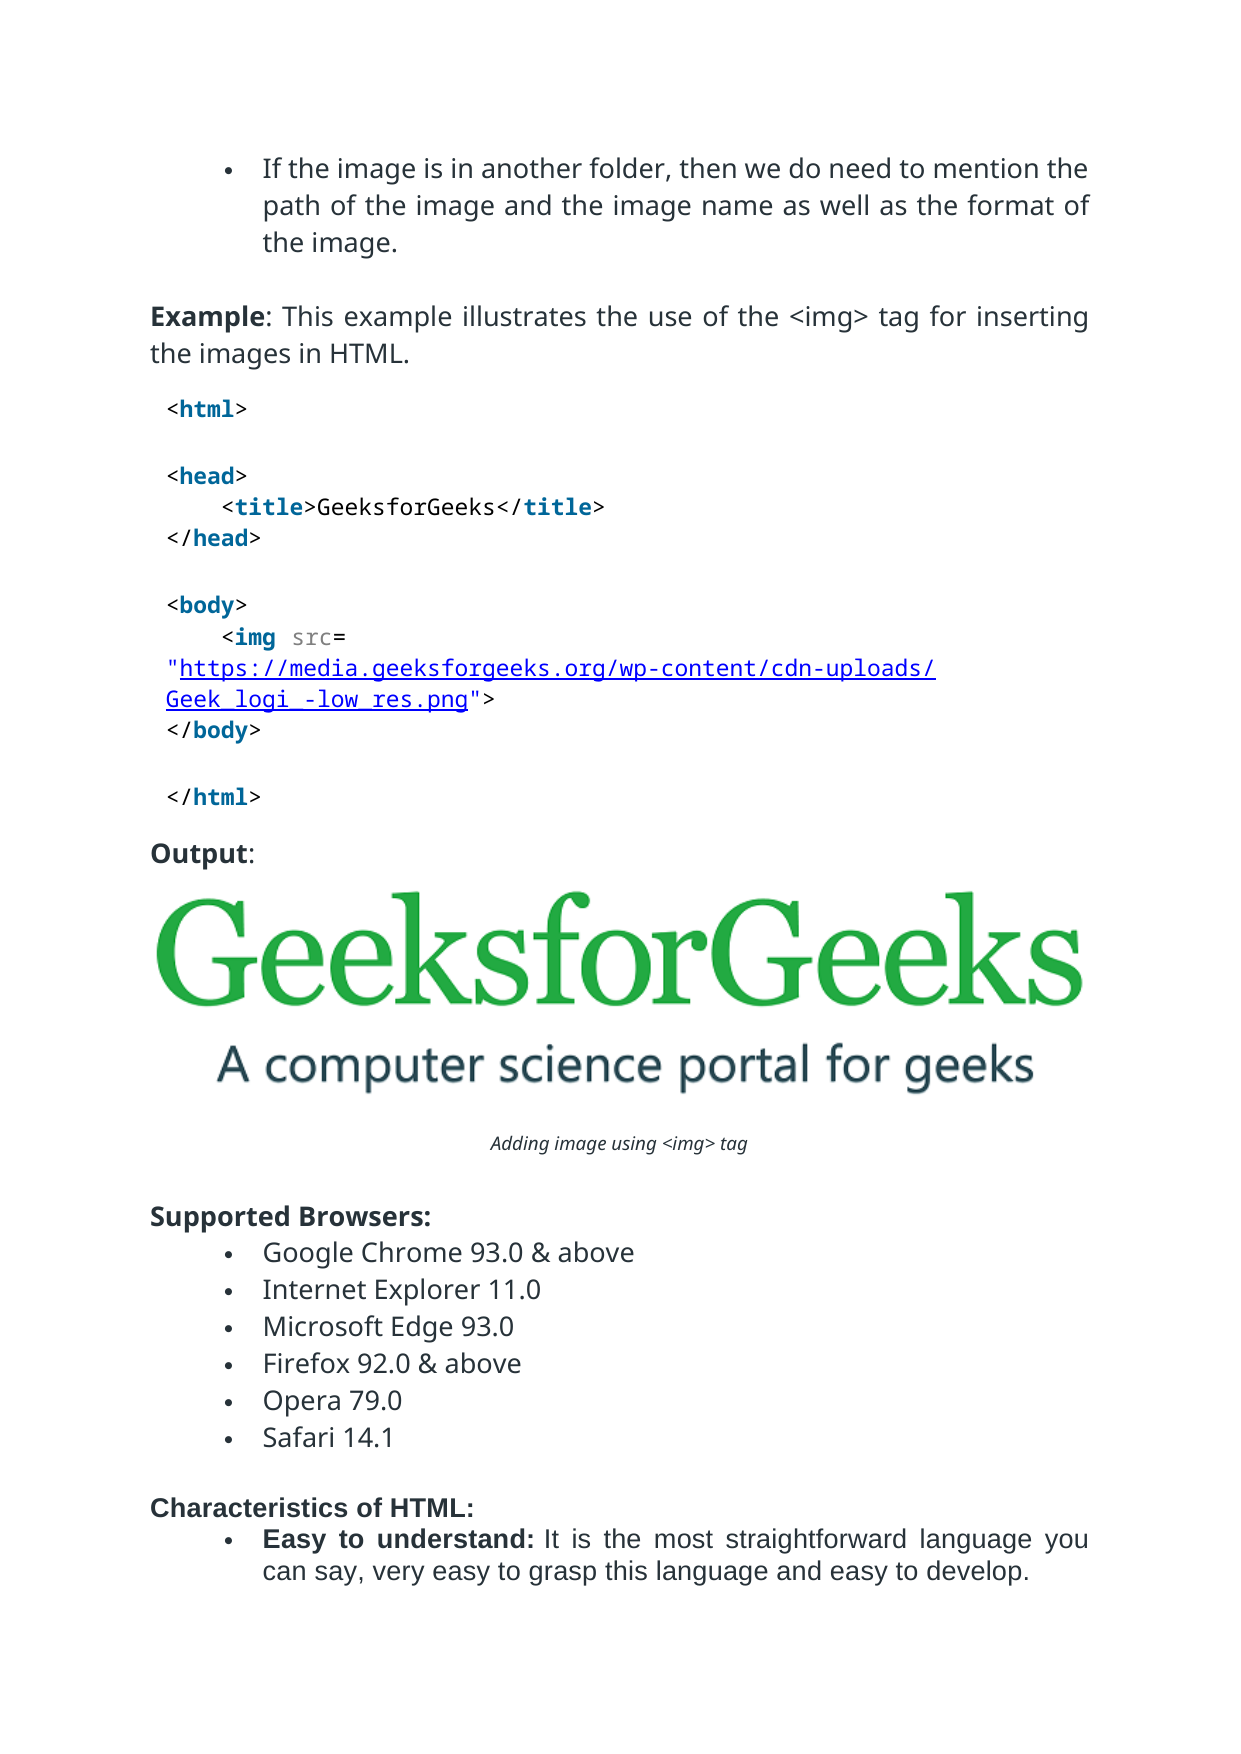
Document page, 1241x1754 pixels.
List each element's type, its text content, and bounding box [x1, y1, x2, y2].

text Adding image using <img> tag [150, 1131, 1090, 1156]
text Example: This example illustrates the use of the <img> tag for inserting the images in HTML. [150, 297, 1090, 371]
text Supported Browsers: [150, 1197, 1090, 1234]
list Microsoft Edge 93.0 [225, 1308, 1090, 1344]
list Firefox 92.0 & above [225, 1344, 1090, 1381]
table_header <html> <head> <title>GeeksforGeeks</title> </head> <body> <img src= "https://media.geeksforgeeks.org/wp-content/cdn-uploads/Geek_logi_-low_res.png"> </body> </html> [150, 371, 1091, 834]
text Output: [150, 834, 1090, 871]
list Easy to understand: It is the most straightforward language you can say, very easy to grasp this language and easy to develop. [225, 1523, 1090, 1586]
picture [150, 871, 1091, 1131]
list If the image is in another folder, then we do need to mention the path of the image and the image name as well as the format of the image. [225, 150, 1090, 261]
list Opera 79.0 [225, 1381, 1090, 1418]
list Google Chrome 93.0 & above [225, 1234, 1090, 1271]
list Internet Explorer 11.0 [225, 1271, 1090, 1308]
list Safari 14.1 [225, 1418, 1090, 1455]
text Characteristics of HTML: [150, 1492, 1090, 1523]
